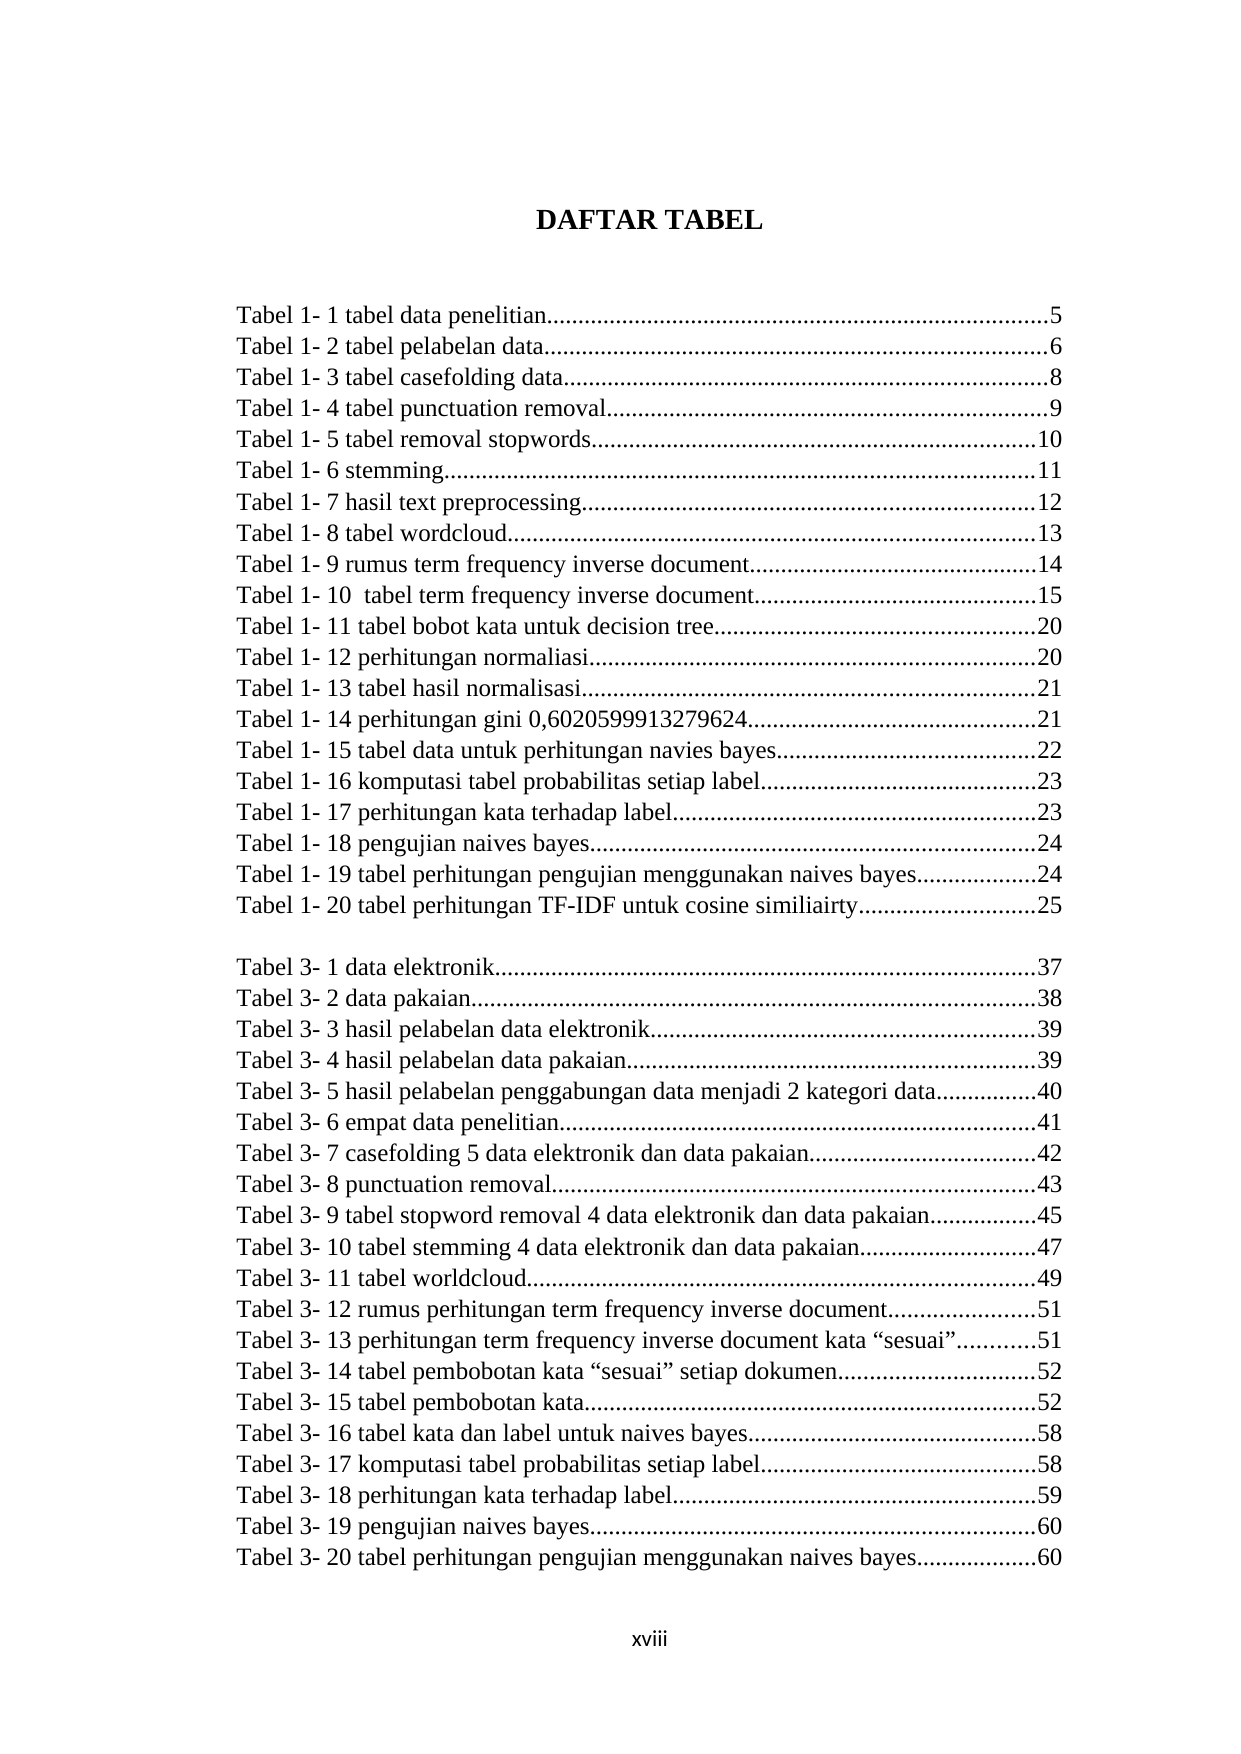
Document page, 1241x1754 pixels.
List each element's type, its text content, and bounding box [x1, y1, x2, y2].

text Tabel 3- 7 casefolding 5 data elektronik dan data pakaian 42 [236, 1138, 1063, 1167]
text Tabel 1- 7 hasil text preprocessing 12 [236, 487, 1063, 515]
text Tabel 3- 18 perhitungan kata terhadap label 59 [236, 1480, 1063, 1509]
text Tabel 3- 14 tabel pembobotan kata “sesuai” setiap dokumen 52 [236, 1356, 1063, 1384]
text Tabel 1- 14 perhitungan gini 0,6020599913279624 21 [236, 704, 1063, 733]
text Tabel 1- 1 tabel data penelitian 5 [236, 300, 1063, 329]
text Tabel 1- 10 tabel term frequency inverse document 15 [236, 580, 1063, 608]
text Tabel 3- 11 tabel worldcloud 49 [236, 1263, 1063, 1291]
text Tabel 3- 4 hasil pelabelan data pakaian 39 [236, 1045, 1063, 1074]
text Tabel 3- 6 empat data penelitian 41 [236, 1107, 1063, 1136]
text Tabel 3- 5 hasil pelabelan penggabungan data menjadi 2 kategori data 40 [236, 1076, 1063, 1105]
text Tabel 1- 11 tabel bobot kata untuk decision tree 20 [236, 611, 1063, 639]
text Tabel 3- 3 hasil pelabelan data elektronik 39 [236, 1014, 1063, 1043]
text Tabel 1- 17 perhitungan kata terhadap label 23 [236, 797, 1063, 826]
text Tabel 1- 15 tabel data untuk perhitungan navies bayes 22 [236, 735, 1063, 764]
text Tabel 1- 12 perhitungan normaliasi 20 [236, 642, 1063, 671]
text Tabel 1- 8 tabel wordcloud 13 [236, 518, 1063, 546]
text Tabel 3- 9 tabel stopword removal 4 data elektronik dan data pakaian 45 [236, 1201, 1063, 1229]
subtitle DAFTAR TABEL [236, 202, 1063, 236]
text Tabel 3- 8 punctuation removal 43 [236, 1169, 1063, 1198]
text Tabel 1- 13 tabel hasil normalisasi 21 [236, 673, 1063, 702]
text Tabel 3- 20 tabel perhitungan pengujian menggunakan naives bayes 60 [236, 1542, 1063, 1571]
text Tabel 3- 13 perhitungan term frequency inverse document kata “sesuai” 51 [236, 1325, 1063, 1353]
text Tabel 1- 4 tabel punctuation removal 9 [236, 393, 1063, 422]
text Tabel 1- 20 tabel perhitungan TF-IDF untuk cosine similiairty 25 [236, 890, 1063, 919]
text Tabel 3- 16 tabel kata dan label untuk naives bayes 58 [236, 1418, 1063, 1447]
text Tabel 1- 9 rumus term frequency inverse document 14 [236, 549, 1063, 577]
text Tabel 1- 6 stemming. 11 [236, 456, 1063, 484]
text Tabel 1- 5 tabel removal stopwords. 10 [236, 424, 1063, 453]
text Tabel 1- 16 komputasi tabel probabilitas setiap label 23 [236, 766, 1063, 795]
text Tabel 3- 2 data pakaian 38 [236, 983, 1063, 1012]
text Tabel 3- 1 data elektronik 37 [236, 952, 1063, 981]
text Tabel 3- 17 komputasi tabel probabilitas setiap label 58 [236, 1449, 1063, 1478]
text Tabel 3- 12 rumus perhitungan term frequency inverse document 51 [236, 1294, 1063, 1322]
text Tabel 3- 15 tabel pembobotan kata 52 [236, 1387, 1063, 1416]
text Tabel 1- 3 tabel casefolding data 8 [236, 362, 1063, 391]
text Tabel 1- 2 tabel pelabelan data 6 [236, 331, 1063, 360]
text Tabel 3- 10 tabel stemming 4 data elektronik dan data pakaian. 47 [236, 1232, 1063, 1260]
text Tabel 1- 19 tabel perhitungan pengujian menggunakan naives bayes 24 [236, 859, 1063, 888]
text Tabel 1- 18 pengujian naives bayes 24 [236, 828, 1063, 857]
text Tabel 3- 19 pengujian naives bayes 60 [236, 1511, 1063, 1540]
